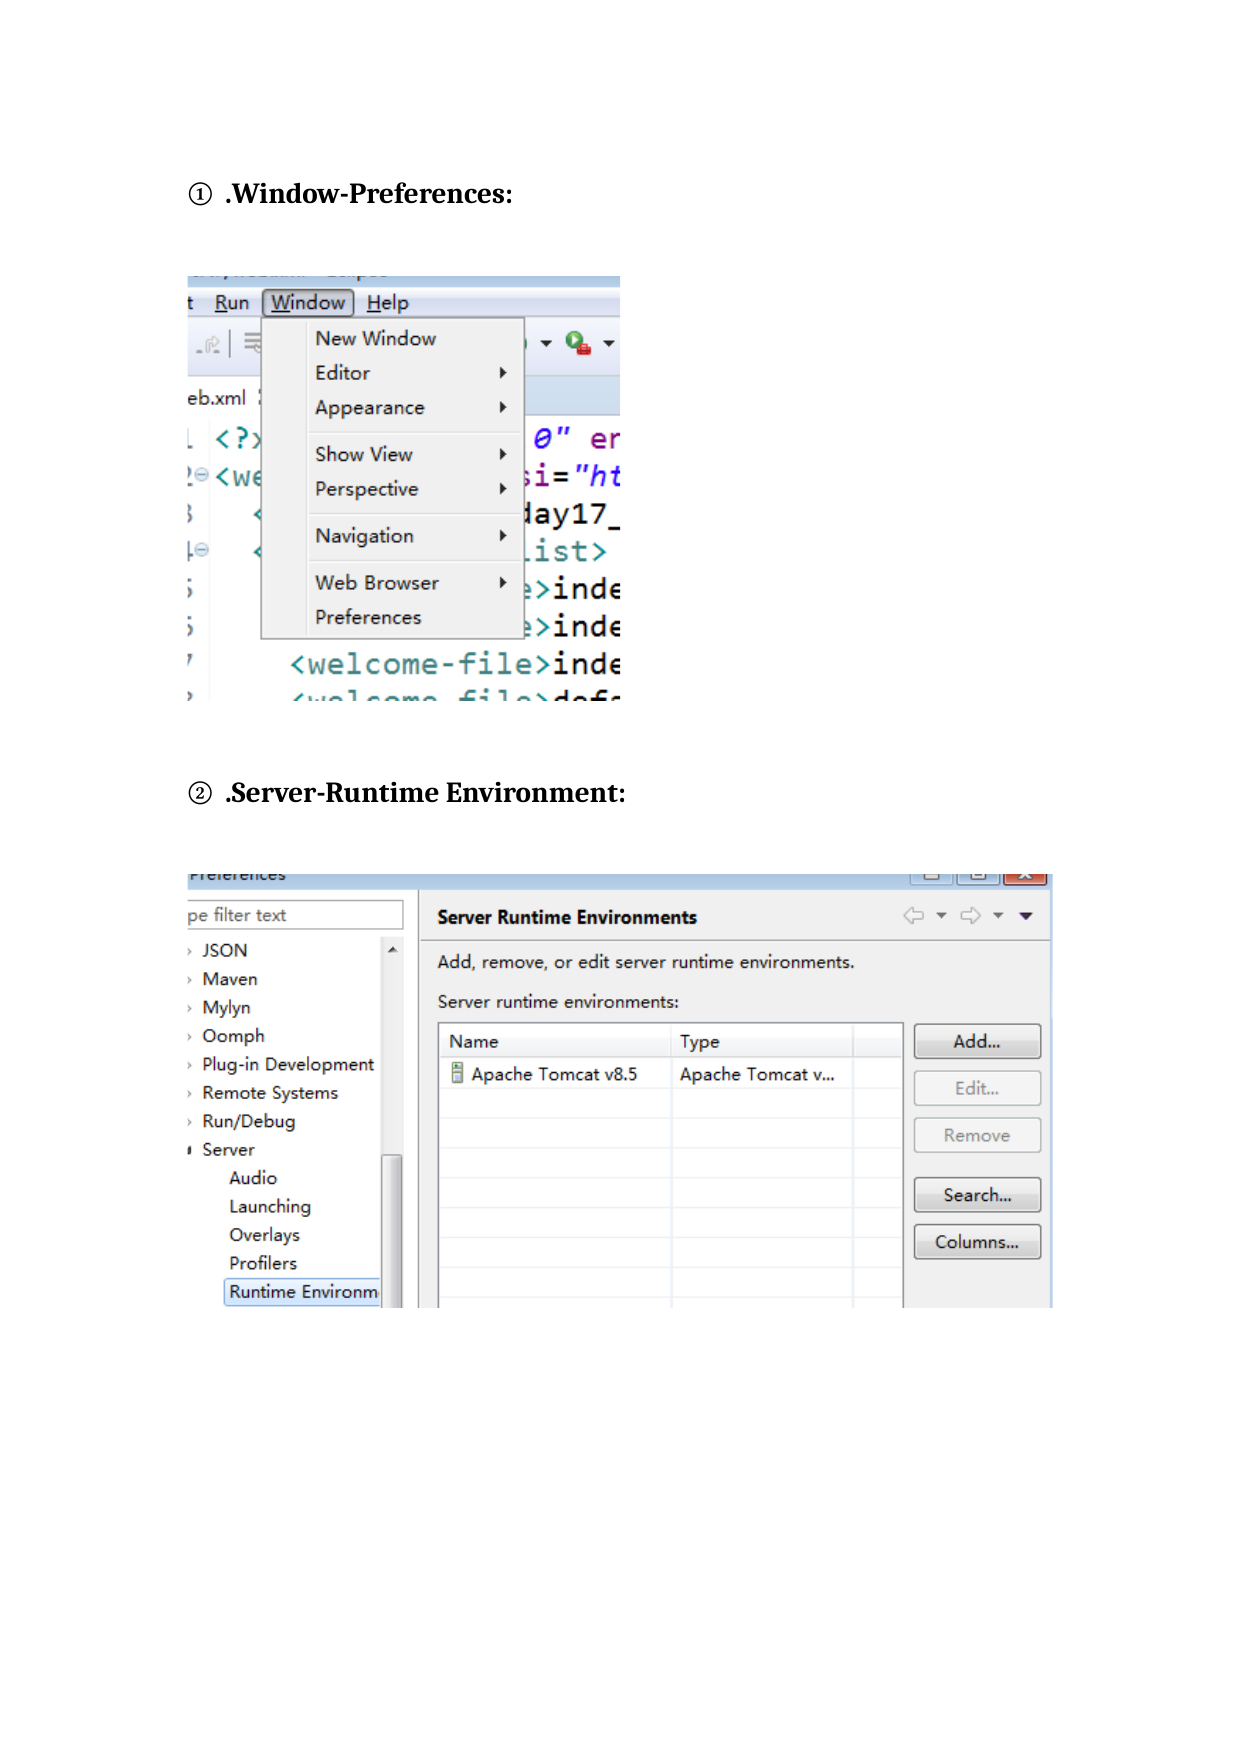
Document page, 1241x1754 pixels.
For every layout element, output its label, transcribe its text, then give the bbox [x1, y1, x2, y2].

picture [187, 276, 621, 701]
subtitle .Server-Runtime Environment: [187, 760, 1053, 825]
picture [187, 874, 1053, 1308]
subtitle .Window-Preferences: [187, 162, 1053, 227]
